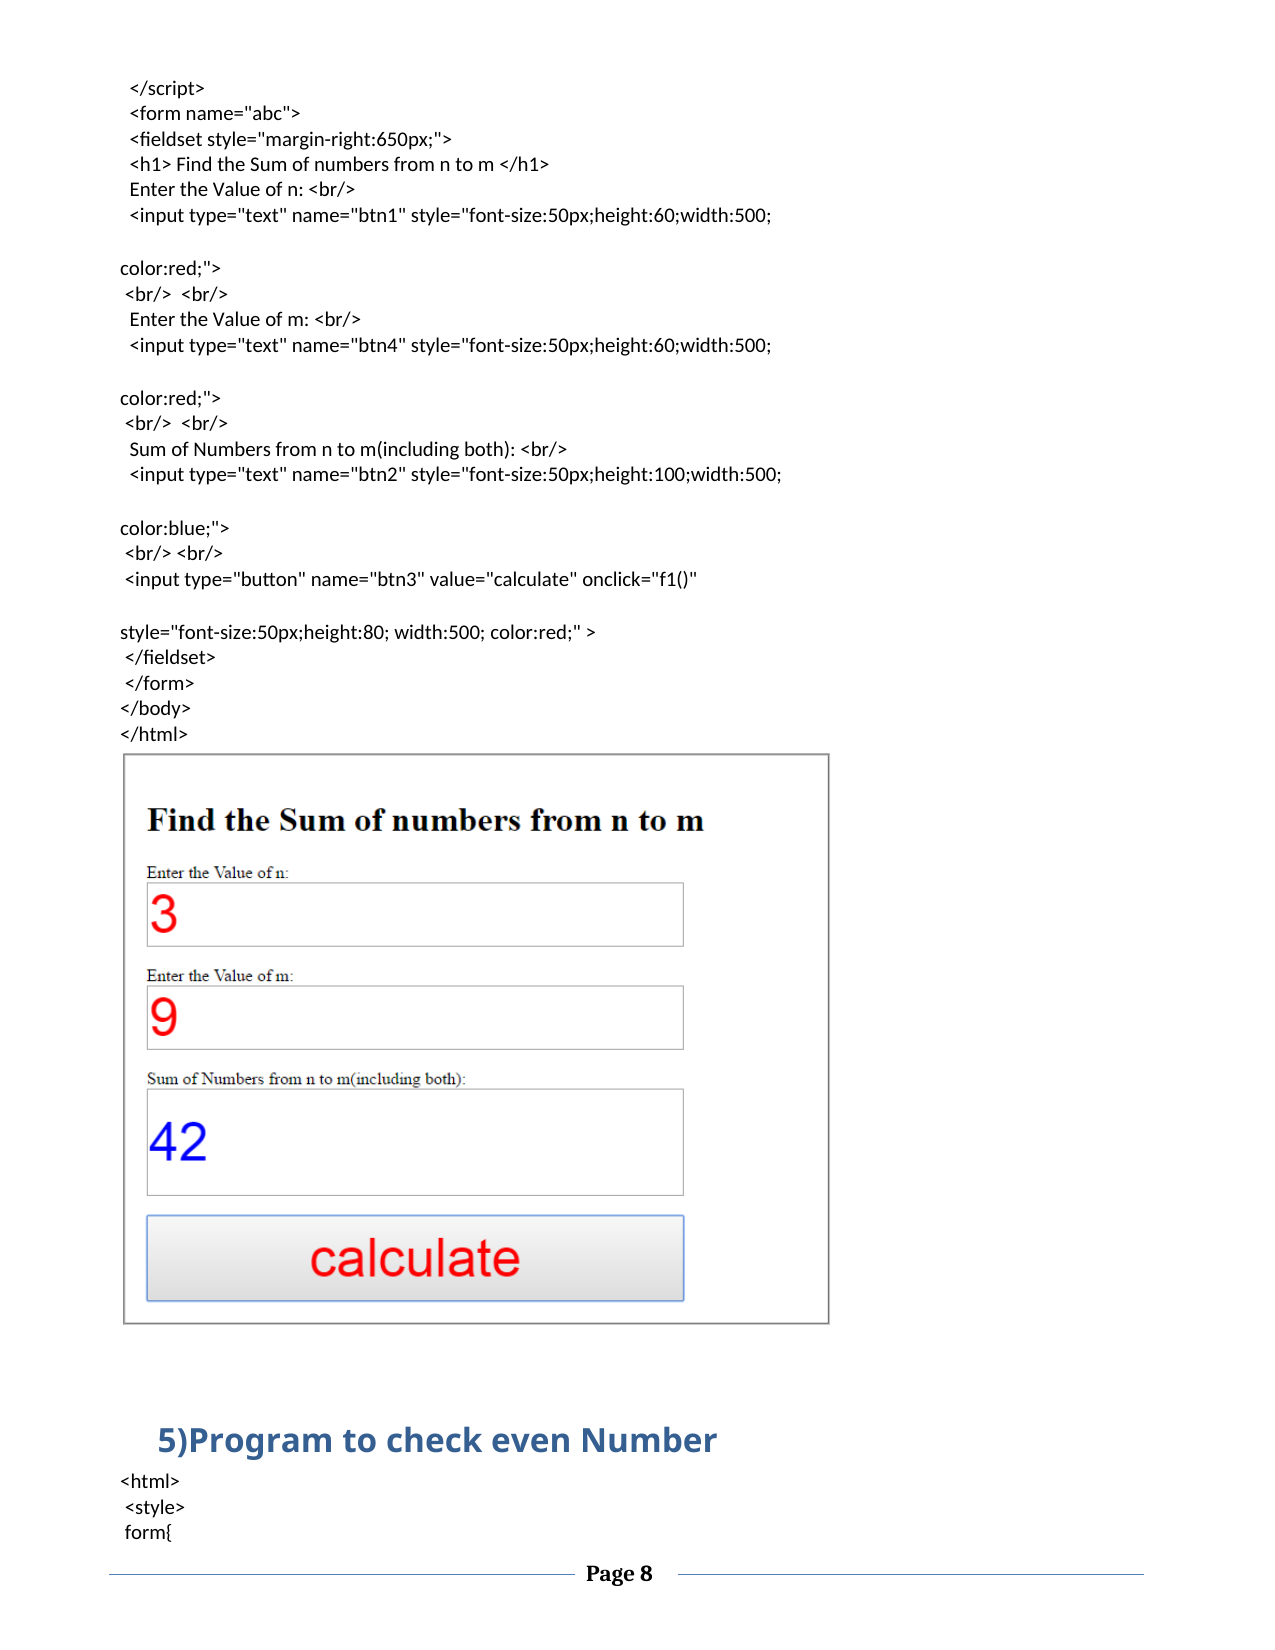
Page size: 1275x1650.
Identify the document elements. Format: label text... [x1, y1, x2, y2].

text Enter the Value of m: <br/> [120, 306, 1155, 332]
text form{ [120, 1519, 1155, 1545]
text </body> [120, 695, 1155, 721]
text <form name="abc"> [120, 100, 1155, 126]
subtitle 5)Program to check even Number [157, 1416, 1155, 1462]
text <style> [120, 1494, 1155, 1519]
text </html> [120, 721, 1155, 746]
text color:red;"> [120, 385, 1155, 411]
text <br/> <br/> [120, 540, 1155, 566]
text <br/> <br/> [120, 281, 1155, 306]
text color:red;"> [120, 256, 1155, 281]
text <input type="text" name="btn1" style="font-size:50px;height:60;width:500; [120, 202, 1155, 256]
text <h1> Find the Sum of numbers from n to m </h1> [120, 151, 1155, 177]
text Sum of Numbers from n to m(including both): <br/> [120, 436, 1155, 461]
text <input type="text" name="btn2" style="font-size:50px;height:100;width:500; [120, 461, 1155, 515]
text </fieldset> [120, 644, 1155, 670]
text </script> [120, 75, 1155, 100]
text color:blue;"> [120, 515, 1155, 540]
text <br/> <br/> [120, 411, 1155, 436]
text <input type="button" name="btn3" value="calculate" onclick="f1()" [120, 566, 1155, 619]
text <fieldset style="margin-right:650px;"> [120, 126, 1155, 151]
picture [120, 746, 844, 1341]
text style="font-size:50px;height:80; width:500; color:red;" > [120, 619, 1155, 644]
text Enter the Value of n: <br/> [120, 177, 1155, 202]
text </form> [120, 670, 1155, 695]
text <html> [120, 1469, 1155, 1494]
text <input type="text" name="btn4" style="font-size:50px;height:60;width:500; [120, 332, 1155, 385]
